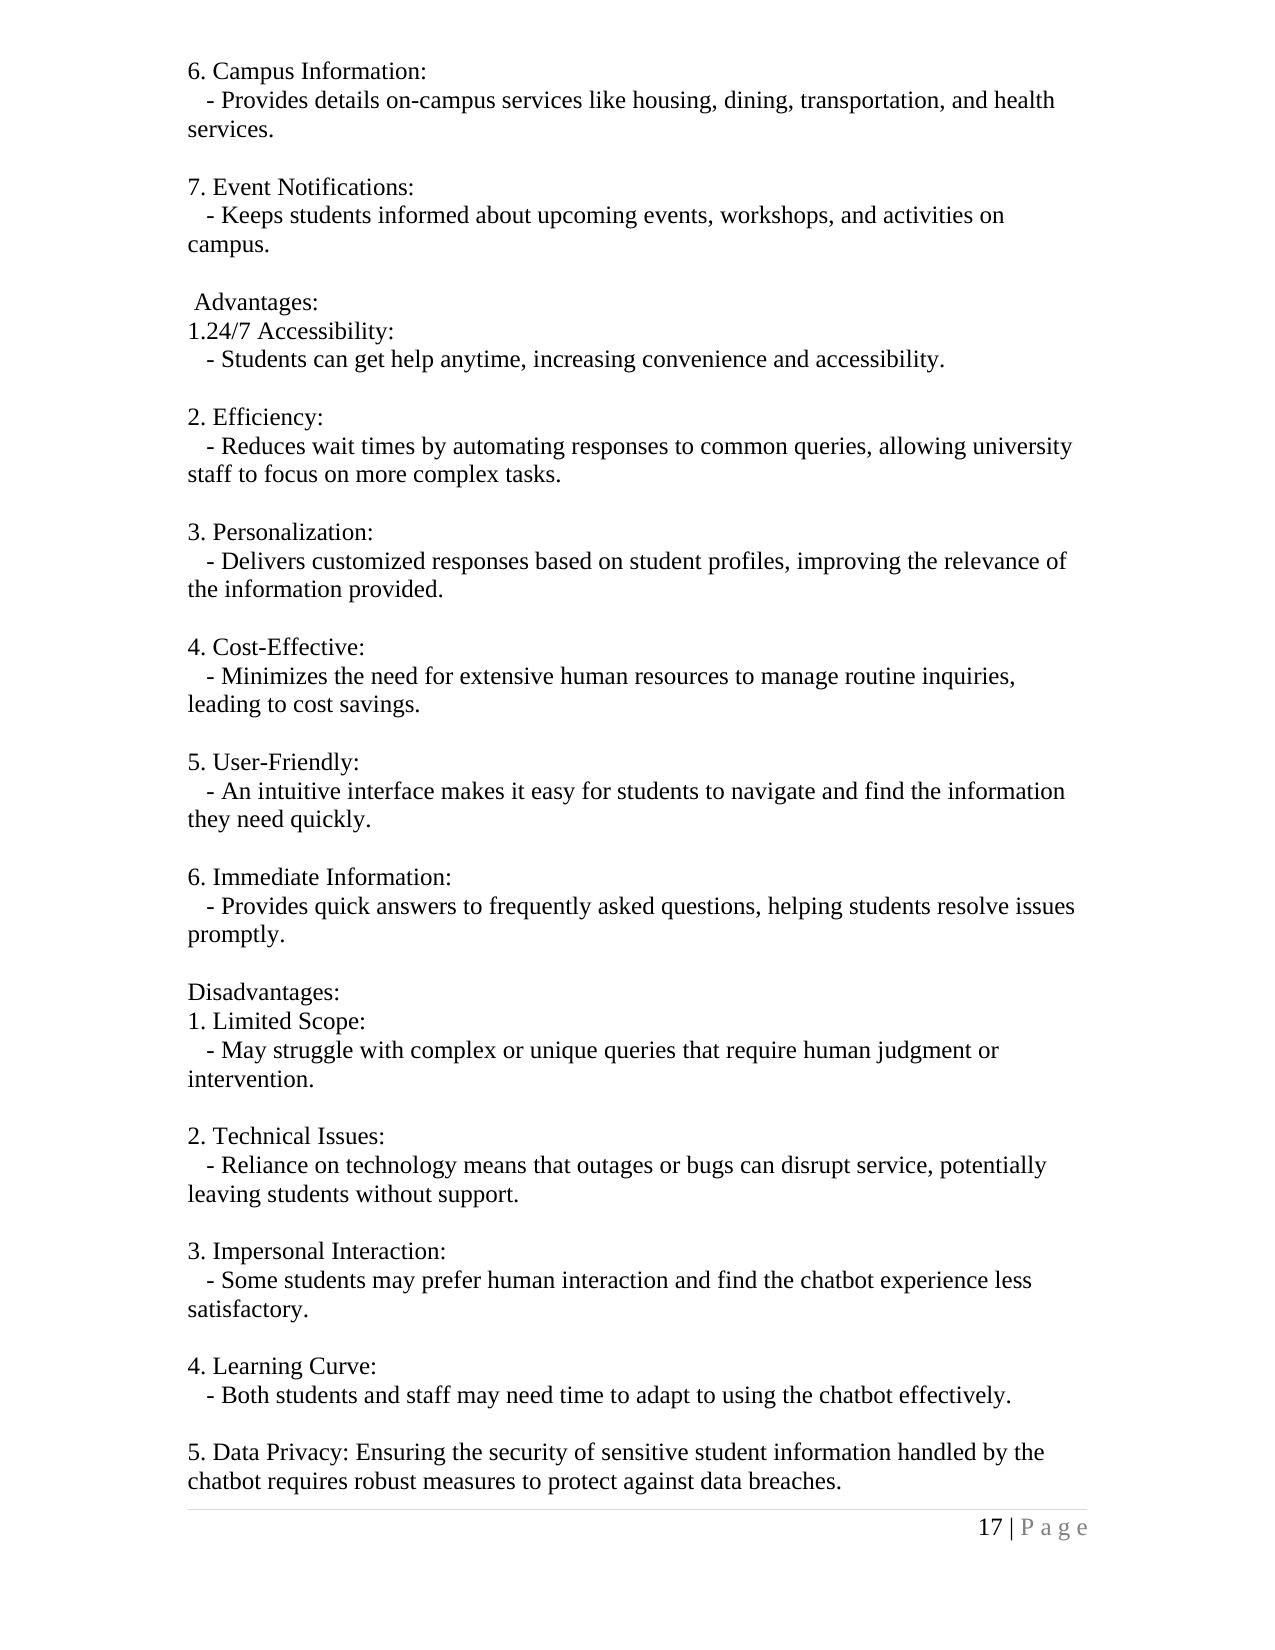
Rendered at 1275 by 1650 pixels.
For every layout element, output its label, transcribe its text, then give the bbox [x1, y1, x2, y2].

text 7. Event Notifications: - Keeps students informed about upcoming events, workshops, and activities on campus. [187, 172, 1087, 258]
text Disadvantages: 1. Limited Scope: - May struggle with complex or unique queries that require human judgment or intervention. 2. Technical Issues: - Reliance on technology means that outages or bugs can disrupt service, potentially leaving students without support. 3. Impersonal Interaction: - Some students may prefer human interaction and find the chatbot experience less satisfactory. 4. Learning Curve: - Both students and staff may need time to adapt to using the chatbot effectively. 5. Data Privacy: Ensuring the security of sensitive student information handled by the chatbot requires robust measures to protect against data breaches. [187, 977, 1087, 1495]
text 6. Campus Information: - Provides details on-campus services like housing, dining, transportation, and health services. [187, 56, 1087, 142]
text Advantages: 1.24/7 Accessibility: - Students can get help anytime, increasing convenience and accessibility. 2. Efficiency: - Reduces wait times by automating responses to common queries, allowing university staff to focus on more complex tasks. 3. Personalization: - Delivers customized responses based on student profiles, improving the relevance of the information provided. 4. Cost-Effective: - Minimizes the need for extensive human resources to manage routine inquiries, leading to cost savings. 5. User-Friendly: - An intuitive interface makes it easy for students to navigate and find the information they need quickly. 6. Immediate Information: - Provides quick answers to frequently asked questions, helping students resolve issues promptly. [187, 287, 1087, 948]
